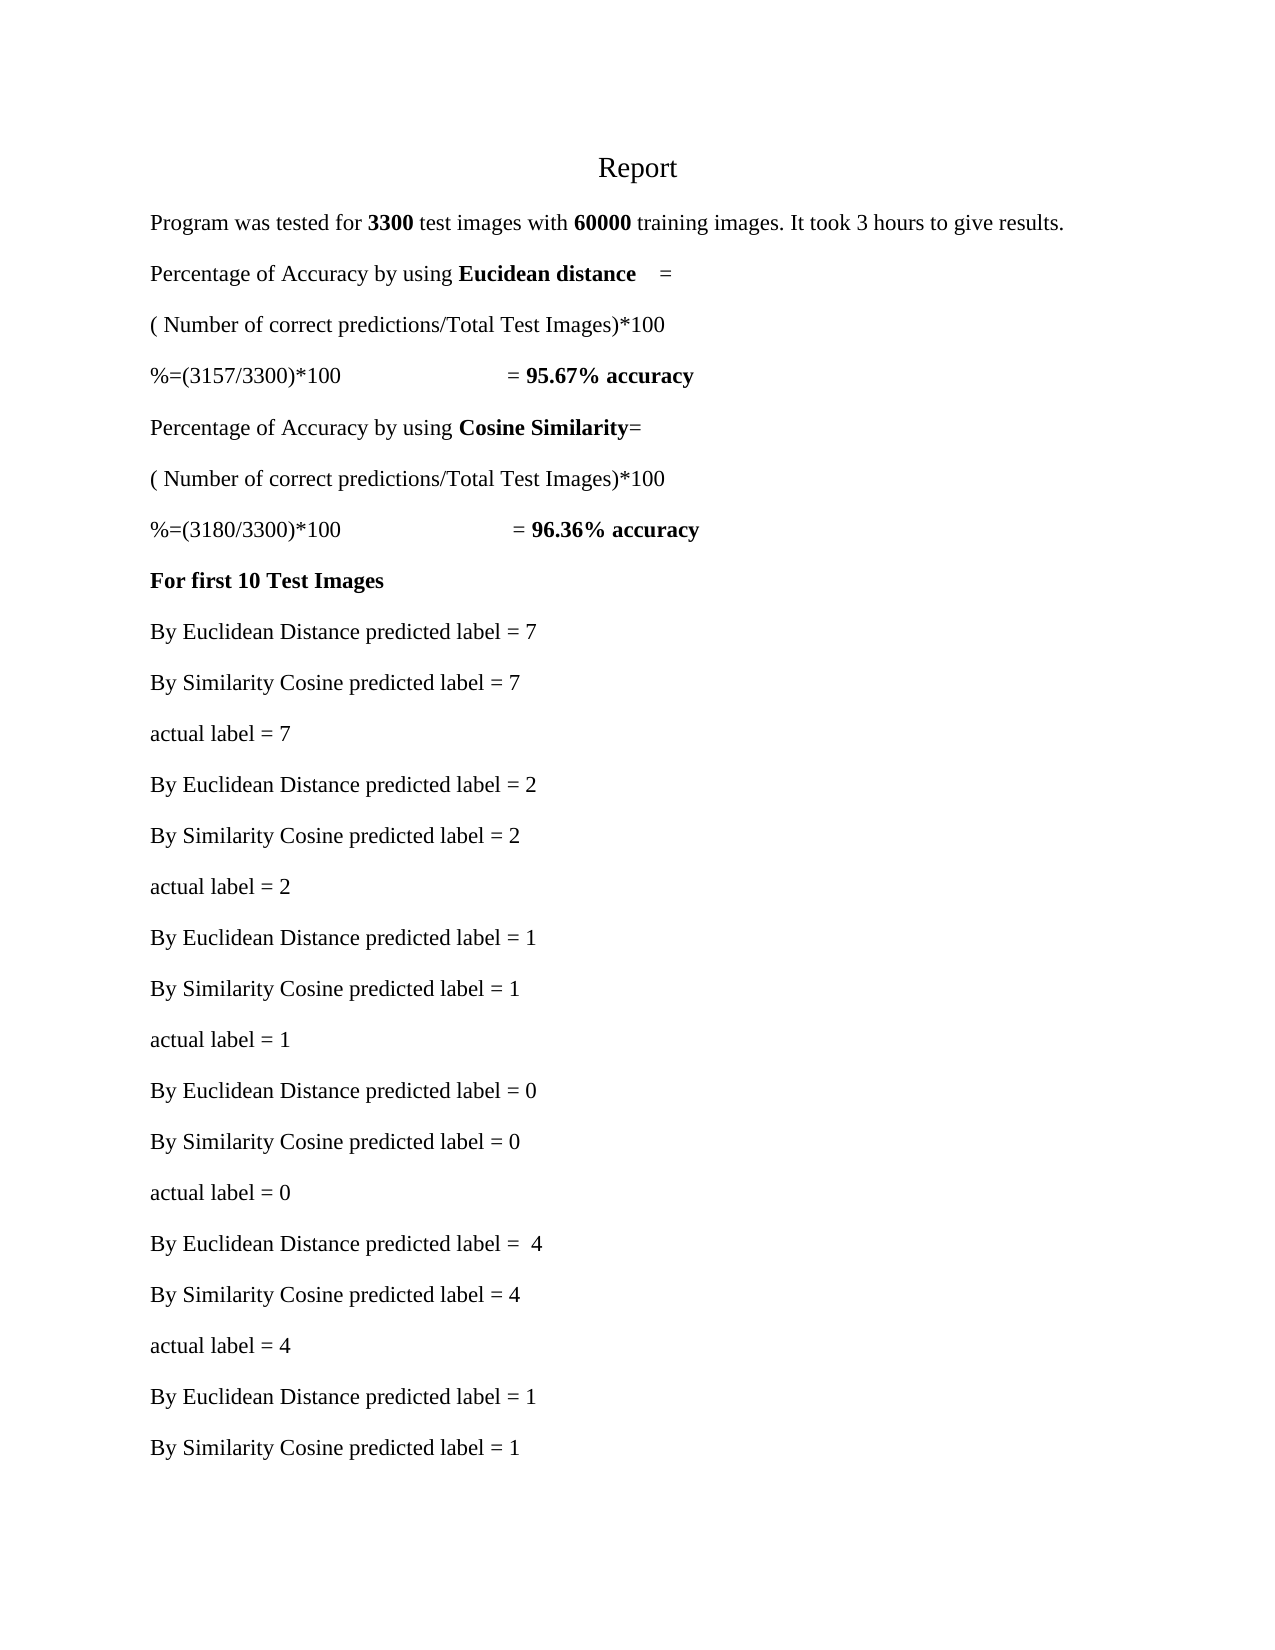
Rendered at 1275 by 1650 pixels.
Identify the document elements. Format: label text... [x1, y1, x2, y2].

text %=(3180/3300)*100 = 96.36% accuracy [150, 516, 1125, 542]
text For first 10 Test Images [150, 567, 1125, 593]
text %=(3157/3300)*100 = 95.67% accuracy [150, 362, 1125, 389]
text By Euclidean Distance predicted label = 1 [150, 1383, 1125, 1410]
text By Euclidean Distance predicted label = 0 [150, 1077, 1125, 1103]
text ( Number of correct predictions/Total Test Images)*100 [150, 464, 1125, 491]
text ( Number of correct predictions/Total Test Images)*100 [150, 311, 1125, 338]
text By Euclidean Distance predicted label = 7 [150, 618, 1125, 644]
text actual label = 2 [150, 873, 1125, 899]
text Program was tested for 3300 test images with 60000 training images. It took 3 hours to give results. [150, 209, 1125, 236]
text actual label = 0 [150, 1179, 1125, 1206]
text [150, 1230, 1125, 1257]
text actual label = 7 [150, 720, 1125, 746]
text By Similarity Cosine predicted label = 0 [150, 1128, 1125, 1154]
text By Similarity Cosine predicted label = 1 [150, 975, 1125, 1001]
text By Similarity Cosine predicted label = 1 [150, 1434, 1125, 1461]
text By Euclidean Distance predicted label = 2 [150, 771, 1125, 797]
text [150, 1281, 1125, 1308]
text Percentage of Accuracy by using Eucidean distance = [150, 260, 1125, 287]
text By Similarity Cosine predicted label = 7 [150, 669, 1125, 695]
text Percentage of Accuracy by using Cosine Similarity= [150, 413, 1125, 440]
text By Similarity Cosine predicted label = 2 [150, 822, 1125, 848]
text actual label = 4 [150, 1332, 1125, 1359]
text actual label = 1 [150, 1026, 1125, 1052]
text By Euclidean Distance predicted label = 1 [150, 924, 1125, 950]
text Report [150, 150, 1125, 183]
